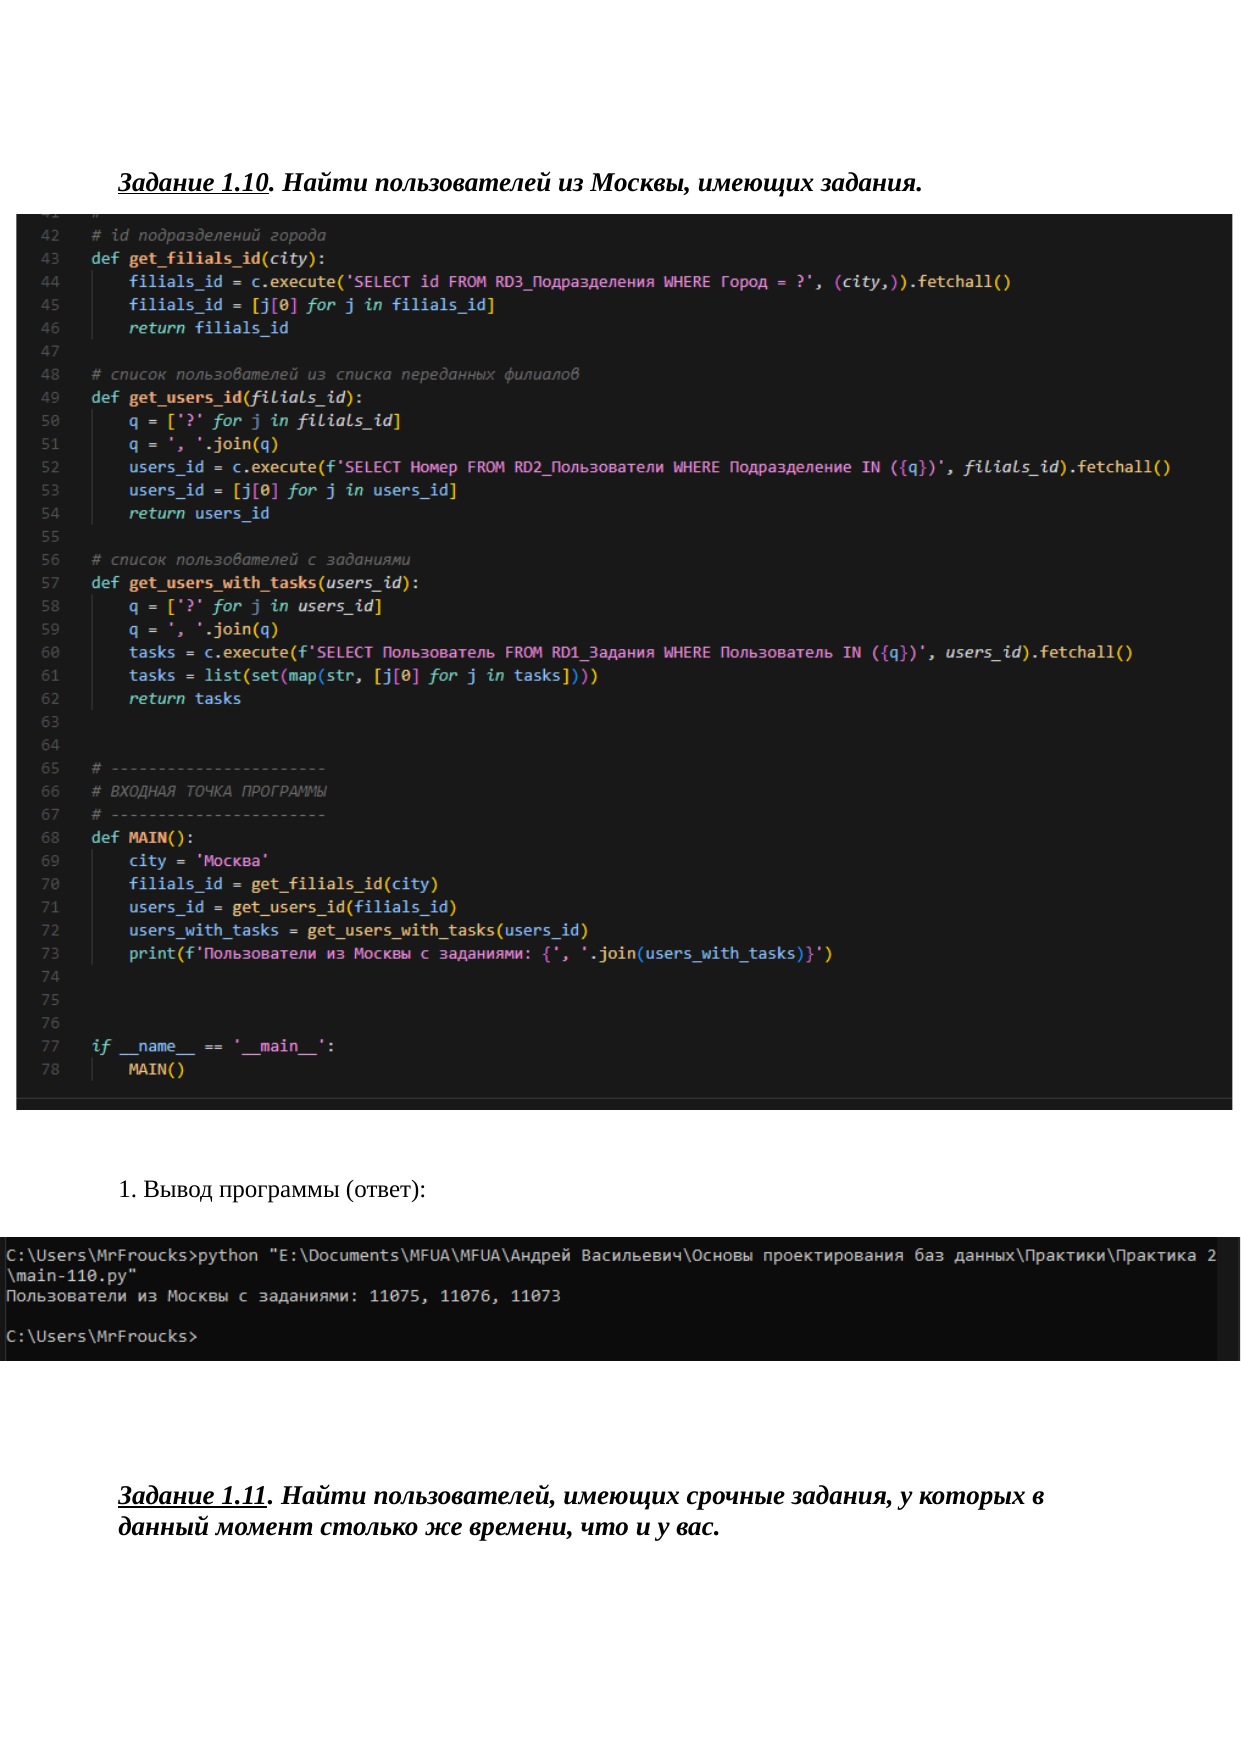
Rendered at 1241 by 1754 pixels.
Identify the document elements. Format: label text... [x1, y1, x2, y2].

text 1. Вывод программы (ответ): [118, 1174, 1122, 1203]
subtitle Задание 1.10. Найти пользователей из Москвы, имеющих задания. [118, 166, 1122, 197]
picture [16, 214, 1233, 1110]
subtitle Задание 1.11. Найти пользователей, имеющих срочные задания, у которых в данный момент столько же времени, что и у вас. [118, 1479, 1122, 1542]
picture [0, 1237, 1241, 1361]
